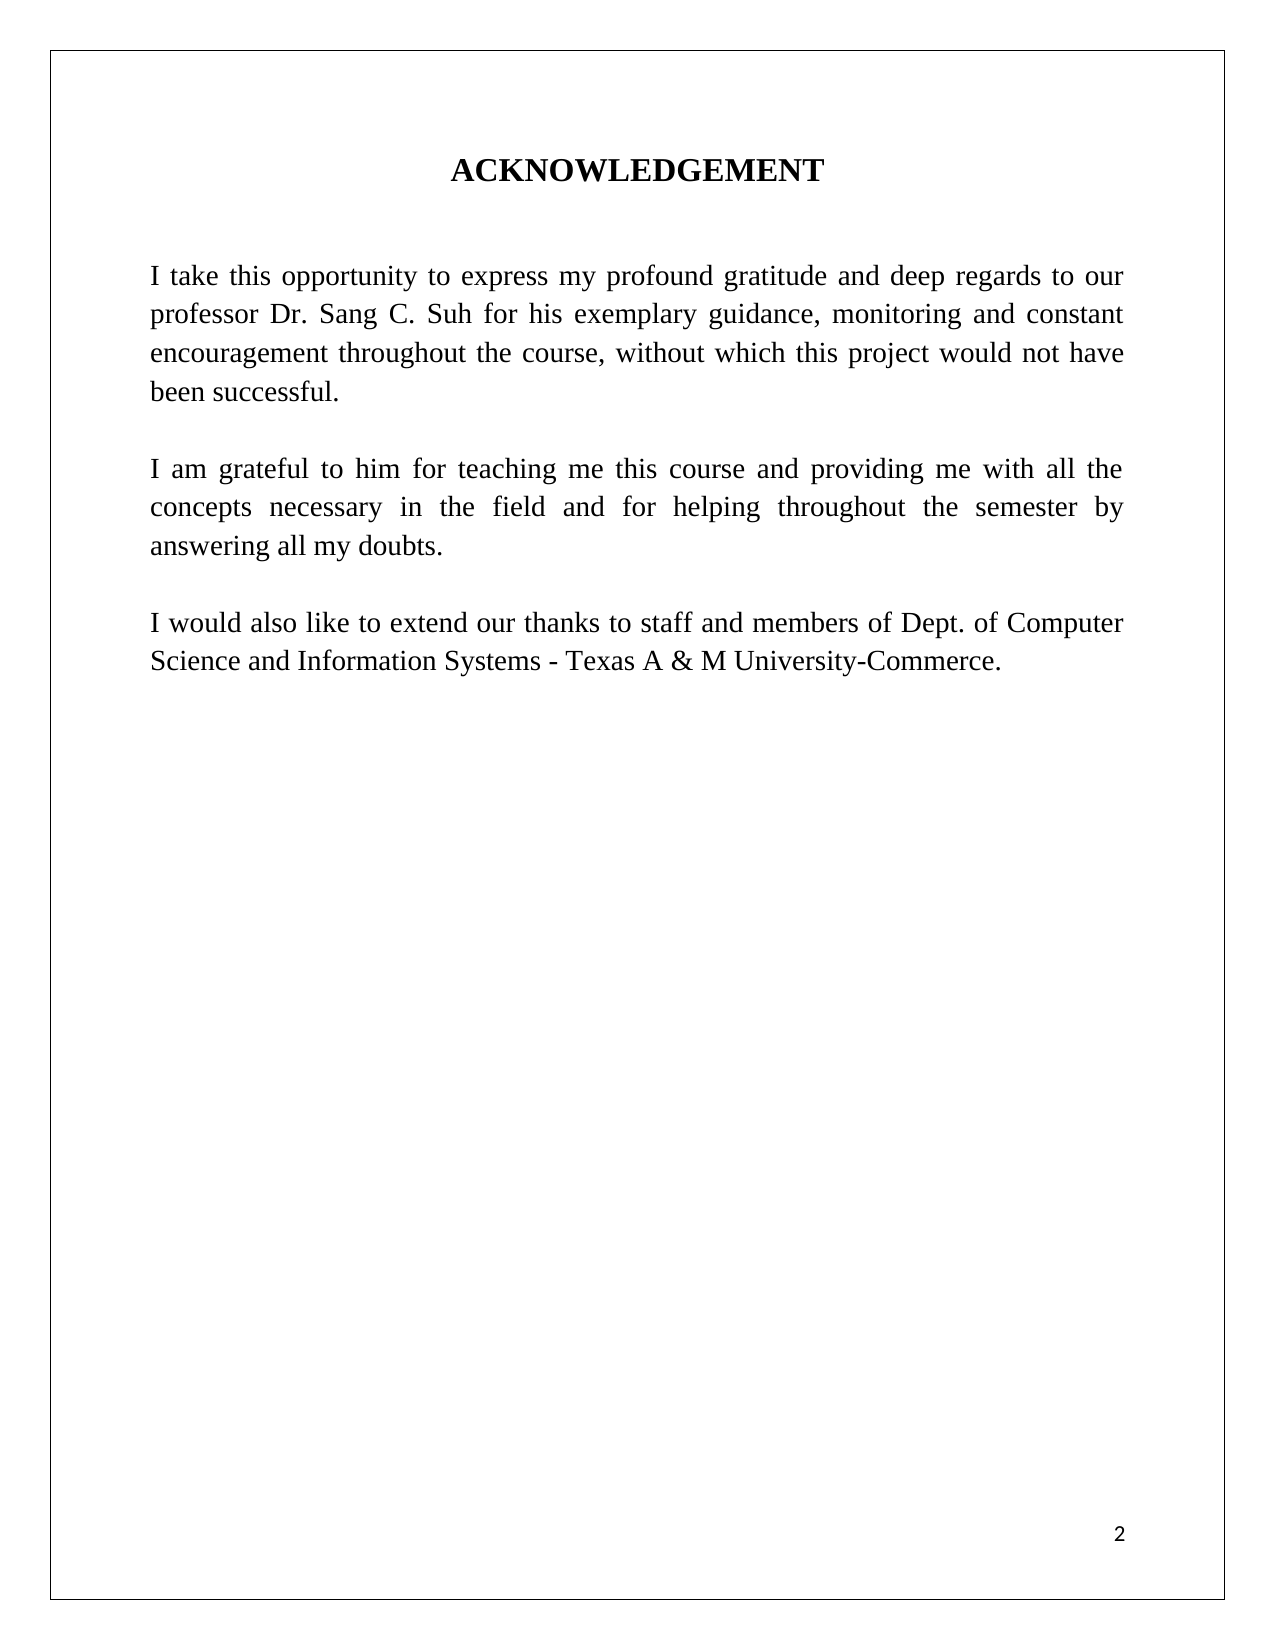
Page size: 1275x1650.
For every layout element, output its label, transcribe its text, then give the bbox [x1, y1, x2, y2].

text I take this opportunity to express my profound gratitude and deep regards to our professor Dr. Sang C. Suh for his exemplary guidance, monitoring and constant encouragement throughout the course, without which this project would not have been successful. [150, 258, 1125, 407]
text I would also like to extend our thanks to staff and members of Dept. of Computer Science and Information Systems - Texas A & M University-Commerce. [150, 605, 1125, 677]
text I am grateful to him for teaching me this course and providing me with all the concepts necessary in the field and for helping throughout the semester by answering all my doubts. [150, 451, 1125, 561]
text ACKNOWLEDGEMENT [150, 150, 1125, 188]
